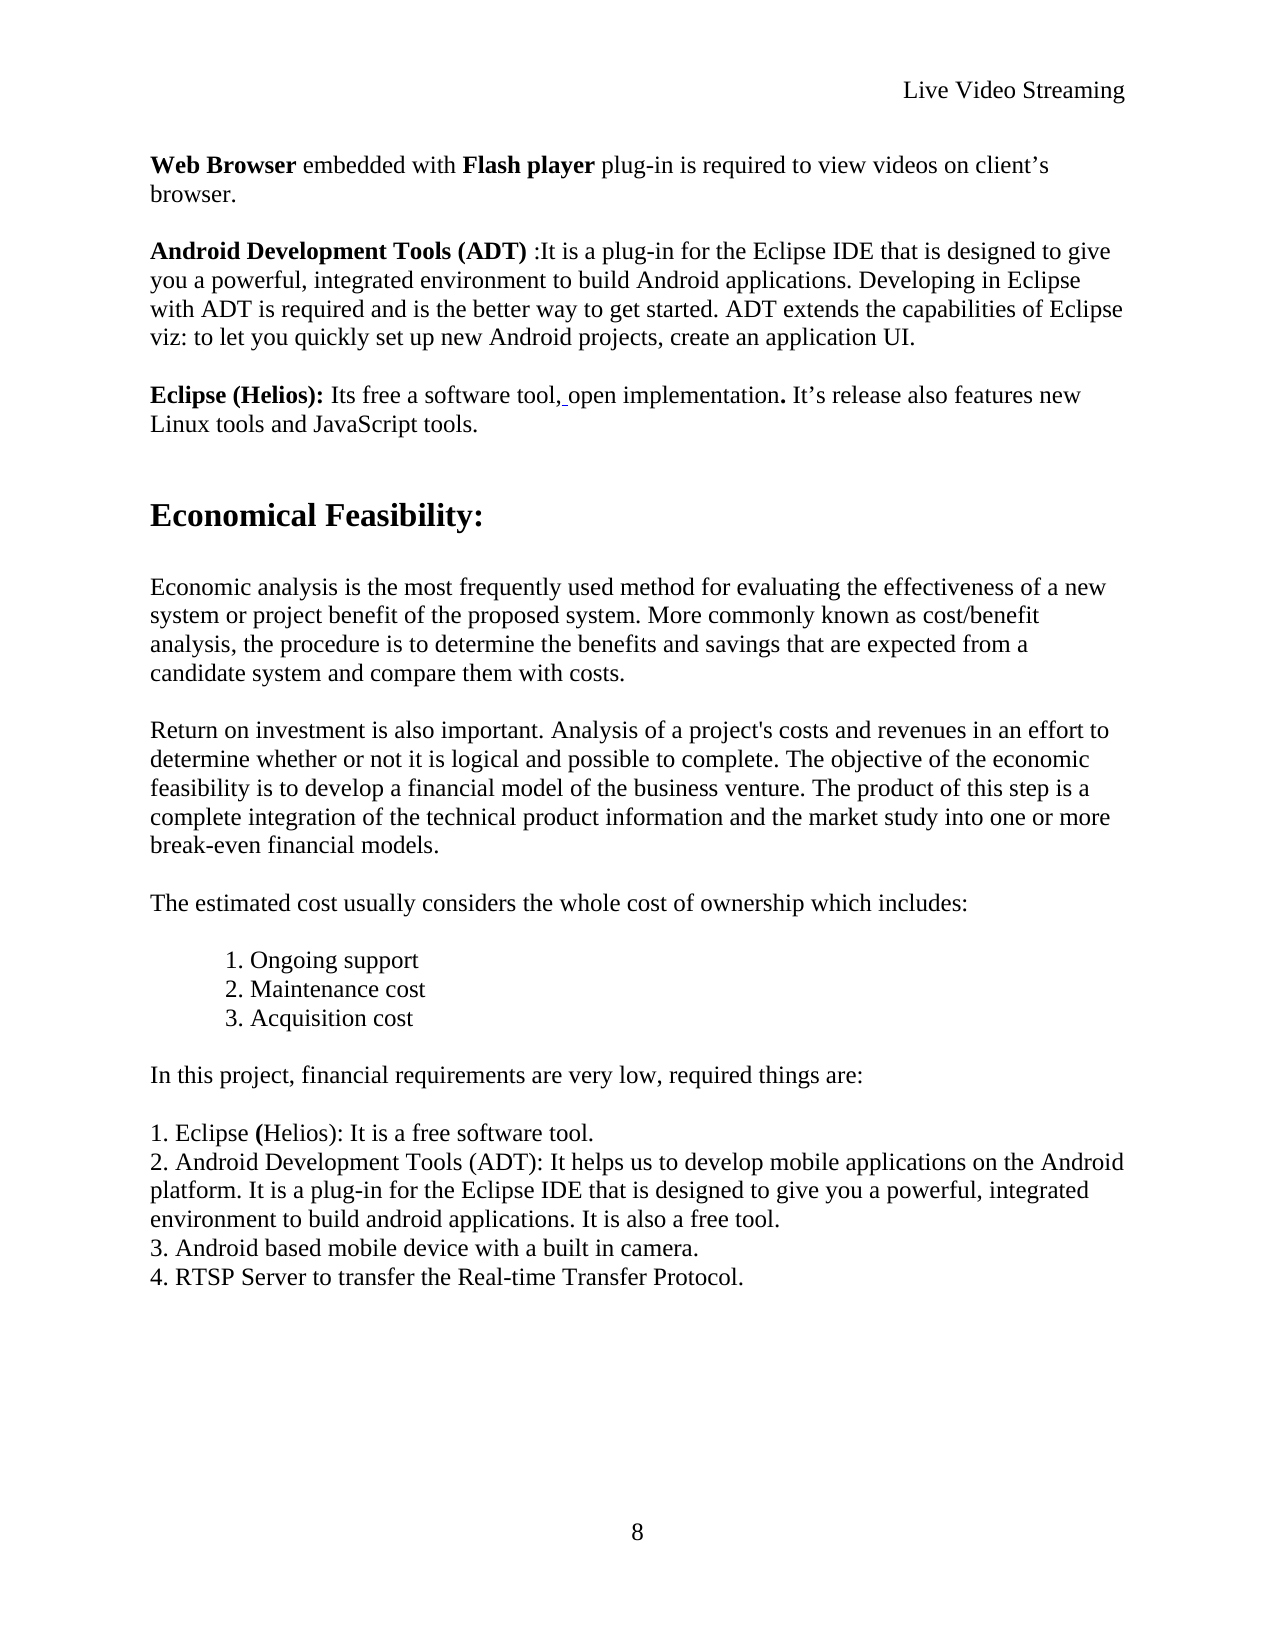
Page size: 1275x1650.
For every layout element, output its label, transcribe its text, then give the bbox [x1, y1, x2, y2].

text Web Browser embedded with Flash player plug-in is required to view videos on client’s browser. [150, 150, 1125, 207]
text 3. Android based mobile device with a built in camera. [150, 1233, 1125, 1262]
text Economic analysis is the most frequently used method for evaluating the effectiveness of a new system or project benefit of the proposed system. More commonly known as cost/benefit analysis, the procedure is to determine the benefits and savings that are expected from a candidate system and compare them with costs. [150, 572, 1125, 687]
text Return on investment is also important. Analysis of a project's costs and revenues in an effort to determine whether or not it is logical and possible to complete. The objective of the economic feasibility is to develop a financial model of the business venture. The product of this step is a complete integration of the technical product information and the market study into one or more break-even financial models. [150, 715, 1125, 859]
text Eclipse (Helios): Its free a software tool, open implementation. It’s release also features new Linux tools and JavaScript tools. [150, 380, 1125, 437]
text 2. Android Development Tools (ADT): It helps us to develop mobile applications on the Android platform. It is a plug-in for the Eclipse IDE that is designed to give you a powerful, integrated environment to build android applications. It is also a free tool. [150, 1147, 1125, 1233]
text The estimated cost usually considers the whole cost of ownership which includes: [150, 859, 1125, 917]
text Economical Feasibility: [150, 495, 1125, 533]
text In this project, financial requirements are very low, required things are: [150, 1060, 1125, 1089]
text 3. Acquisition cost [225, 1003, 1125, 1032]
text 1. Eclipse (Helios): It is a free software tool. [150, 1118, 1125, 1147]
text 2. Maintenance cost [225, 974, 1125, 1003]
text 4. RTSP Server to transfer the Real-time Transfer Protocol. [150, 1262, 1125, 1290]
text 1. Ongoing support [225, 945, 1125, 974]
text Android Development Tools (ADT) :It is a plug-in for the Eclipse IDE that is designed to give you a powerful, integrated environment to build Android applications. Developing in Eclipse with ADT is required and is the better way to get started. ADT extends the capabilities of Eclipse viz: to let you quickly set up new Android projects, create an application UI. [150, 236, 1125, 351]
